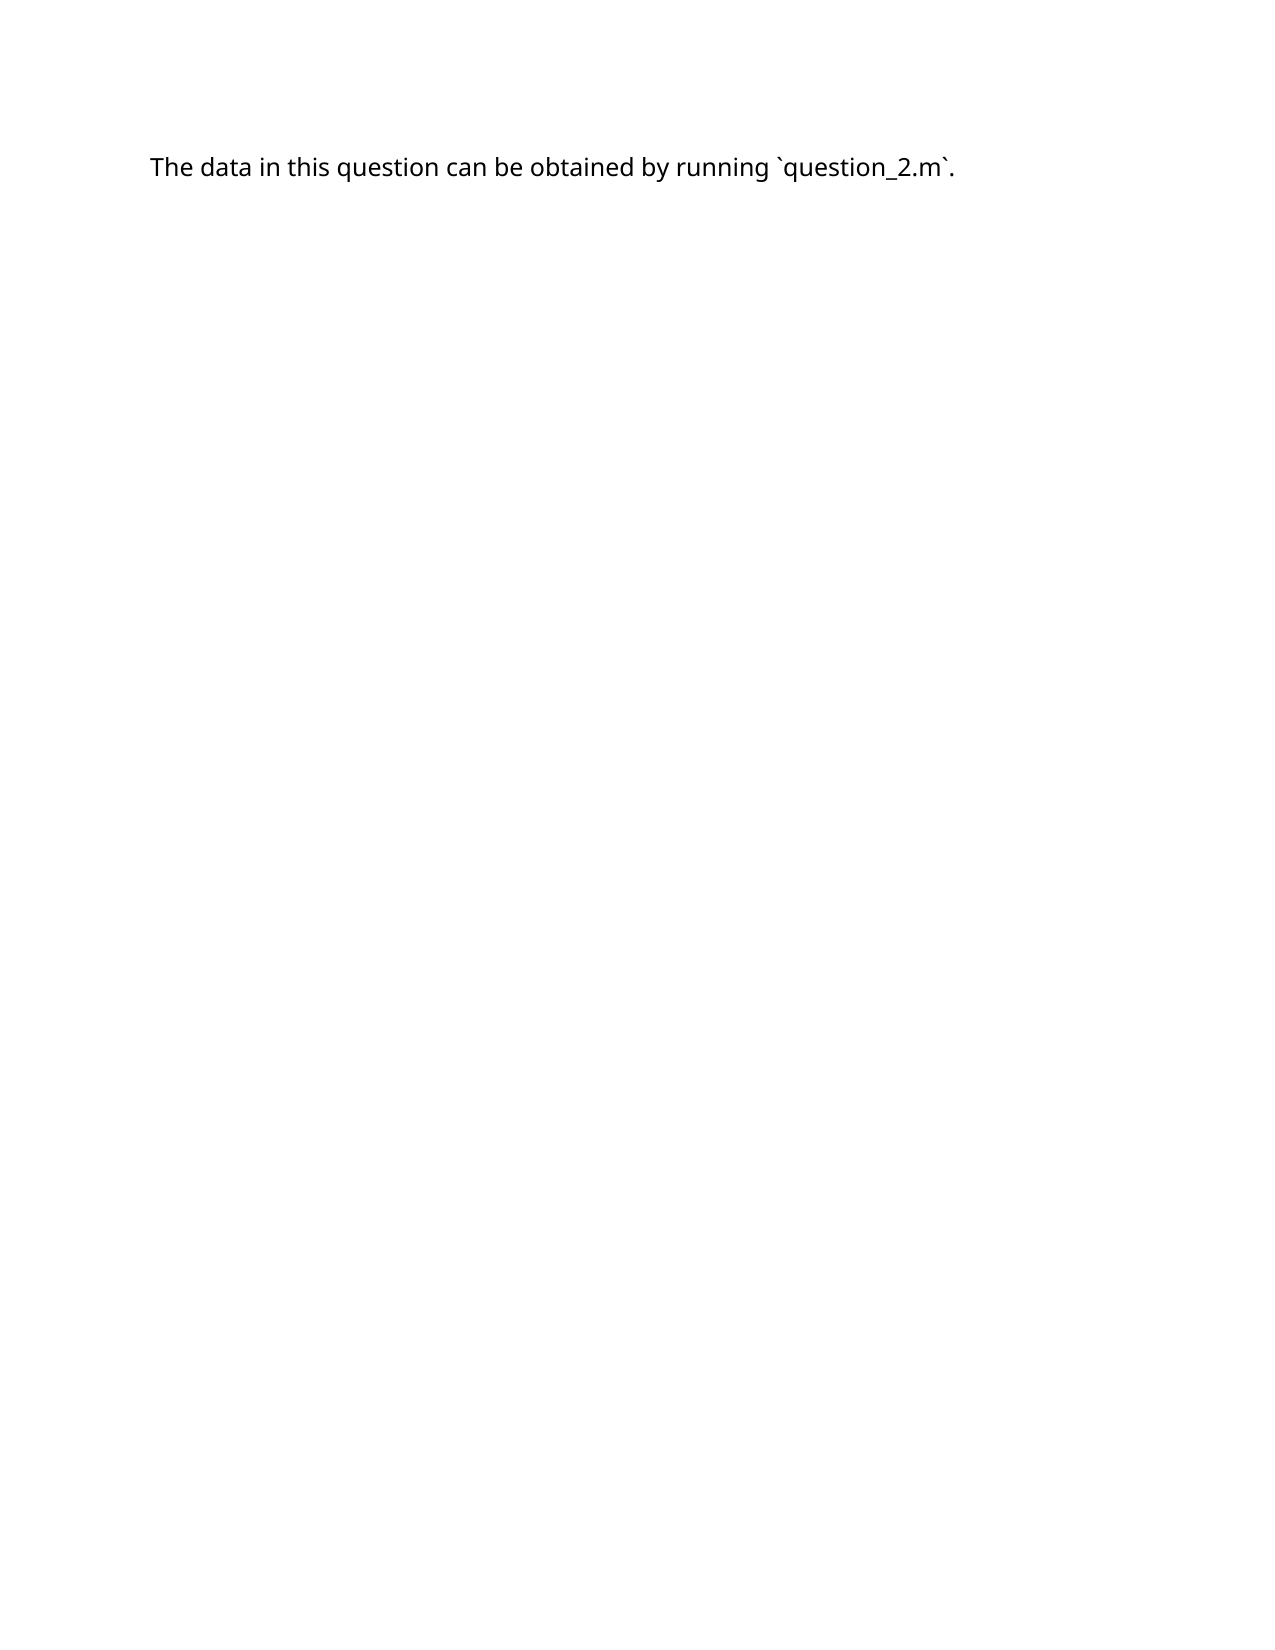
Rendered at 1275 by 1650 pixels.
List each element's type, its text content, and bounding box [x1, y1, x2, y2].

text The data in this question can be obtained by running `question_2.m`. [150, 150, 1125, 184]
